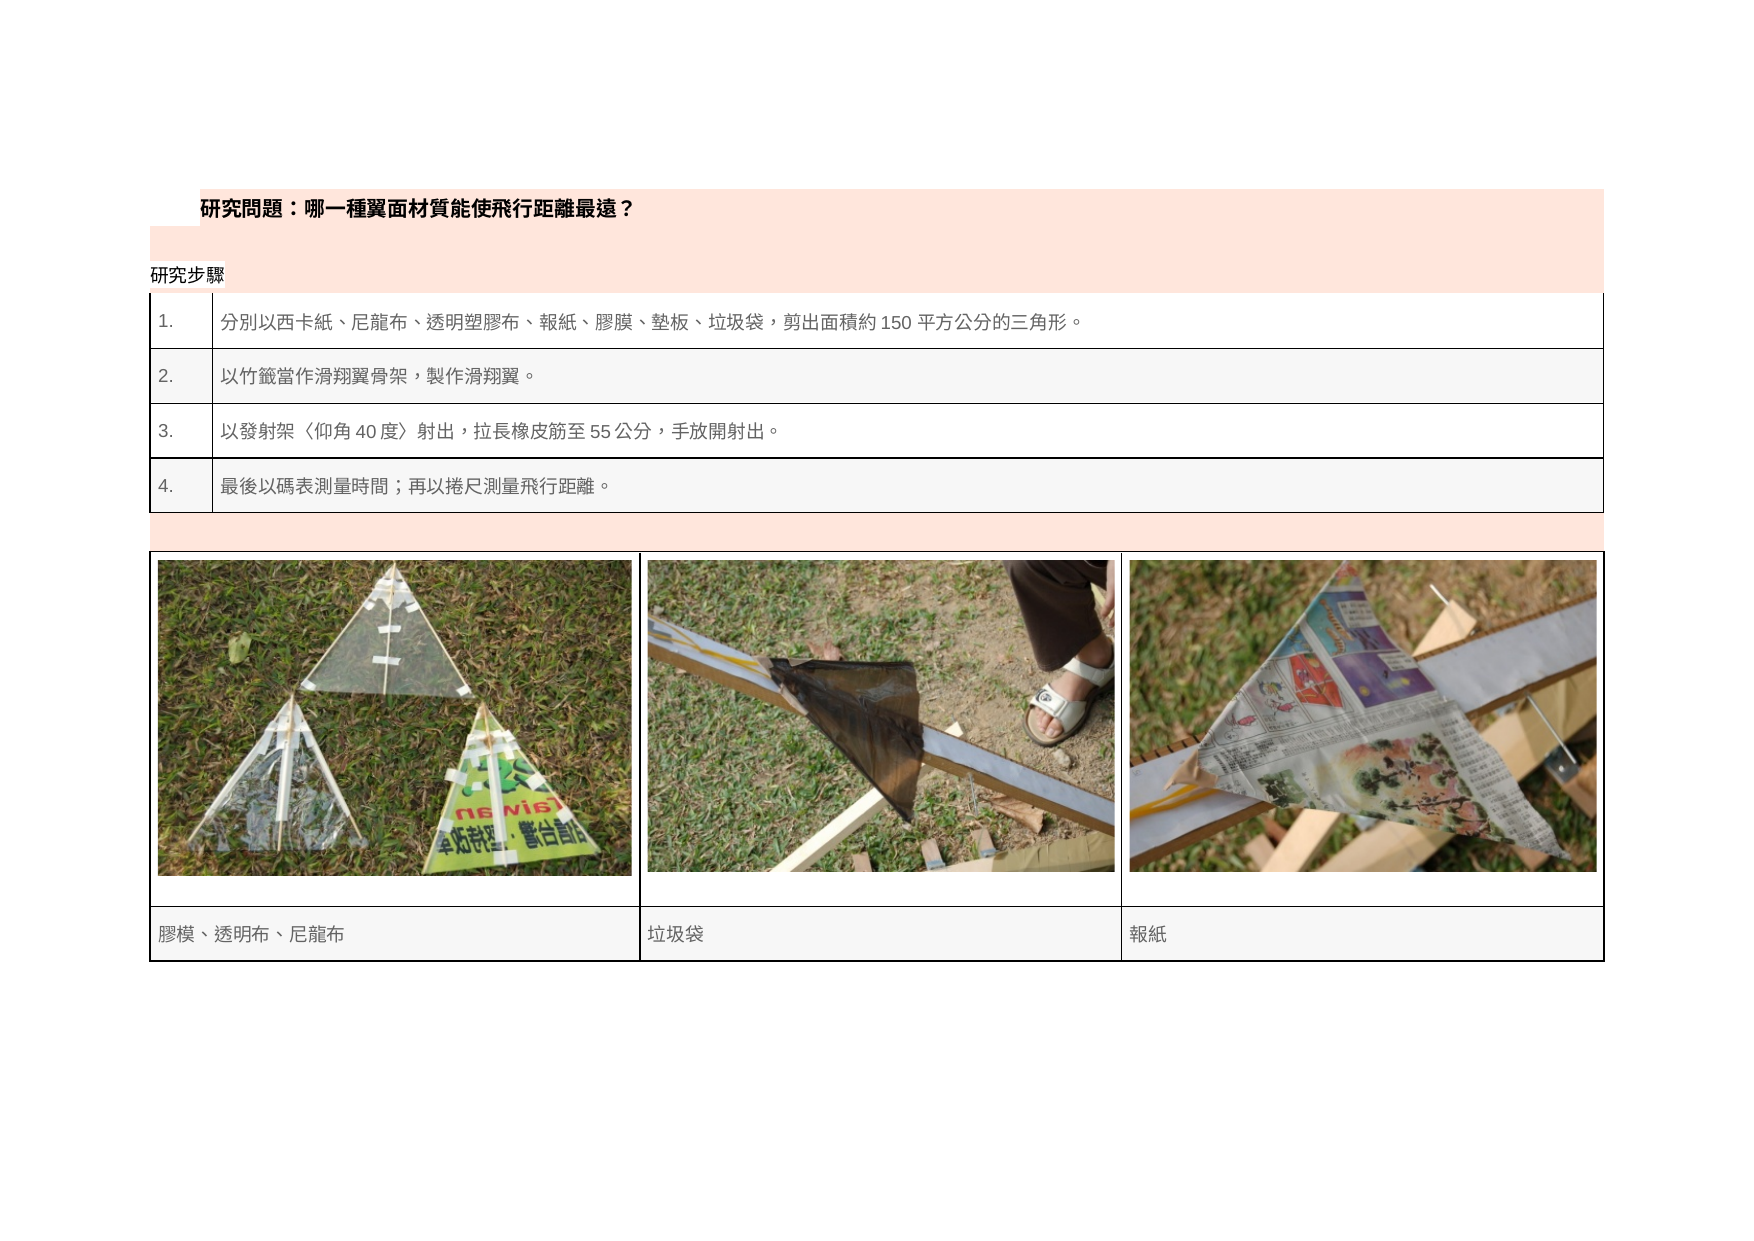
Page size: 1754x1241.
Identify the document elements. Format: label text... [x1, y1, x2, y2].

table_cell 最後以碼表測量時間；再以捲尺測量飛行距離。 [213, 459, 1603, 512]
table_cell 以竹籤當作滑翔翼骨架，製作滑翔翼。 [213, 349, 1603, 402]
table_header [1122, 552, 1603, 906]
table_cell 膠模、透明布、尼龍布 [151, 907, 639, 960]
table_cell 報紙 [1122, 907, 1603, 960]
table_cell 2. [151, 349, 212, 402]
table_cell 1. [151, 293, 212, 348]
picture [647, 560, 1115, 872]
table_cell 以發射架〈仰角40度〉射出，拉長橡皮筋至55公分，手放開射出。 [213, 404, 1603, 457]
picture [1129, 560, 1597, 872]
table_cell 3. [151, 404, 212, 457]
picture [157, 560, 632, 876]
table_header [151, 552, 640, 906]
table_cell 4. [151, 459, 212, 512]
text 研究步驟 [150, 256, 1604, 293]
table_cell 分別以西卡紙、尼龍布、透明塑膠布、報紙、膠膜、墊板、垃圾袋，剪出面積約150 平方公分的三角形。 [213, 293, 1603, 348]
text 研究問題：哪一種翼面材質能使飛行距離最遠？ [200, 189, 1604, 226]
table_cell 垃圾袋 [641, 907, 1121, 960]
table_header [641, 552, 1121, 906]
